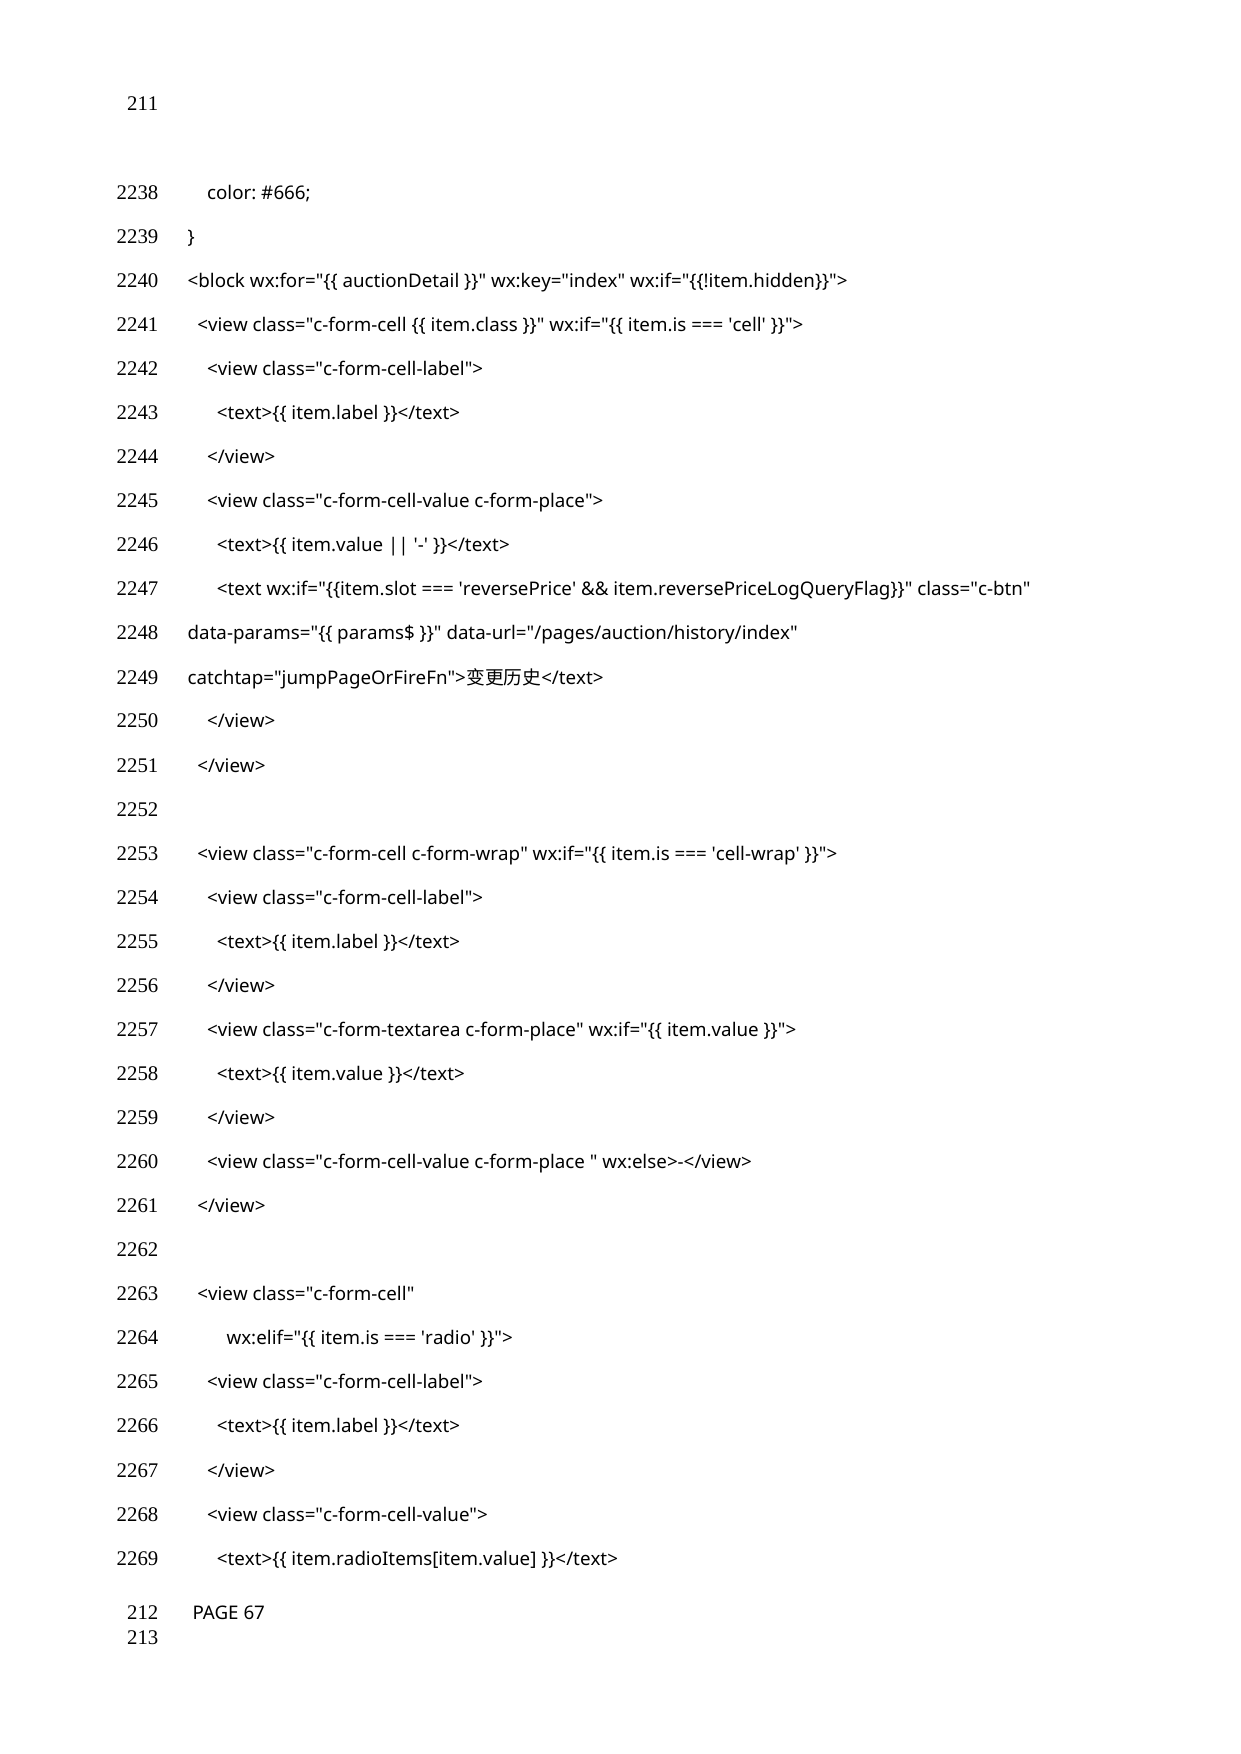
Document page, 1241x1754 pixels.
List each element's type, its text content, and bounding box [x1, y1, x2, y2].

text <text wx:if="{{item.slot === 'reversePrice' && item.reversePriceLogQueryFlag}}" class="c-btn" data-params="{{ params$ }}" data-url="/pages/auction/history/index" catchtap="jumpPageOrFireFn">变更历史</text> [187, 566, 1053, 698]
text <text>{{ item.label }}</text> [187, 390, 1053, 434]
text </view> [187, 963, 1053, 1007]
text } [187, 214, 1053, 258]
text <text>{{ item.value }}</text> [187, 1051, 1053, 1095]
text </view> [187, 743, 1053, 787]
text <view class="c-form-cell-value c-form-place " wx:else>-</view> [187, 1139, 1053, 1183]
text <text>{{ item.radioItems[item.value] }}</text> [187, 1536, 1053, 1580]
text <text>{{ item.label }}</text> [187, 919, 1053, 963]
text <view class="c-form-cell {{ item.class }}" wx:if="{{ item.is === 'cell' }}"> [187, 302, 1053, 346]
text <view class="c-form-cell-label"> [187, 875, 1053, 919]
text <view class="c-form-cell-value c-form-place"> [187, 478, 1053, 522]
text </view> [187, 1183, 1053, 1227]
text </view> [187, 698, 1053, 743]
text <view class="c-form-cell" [187, 1271, 1053, 1315]
text <view class="c-form-cell-value"> [187, 1492, 1053, 1536]
text wx:elif="{{ item.is === 'radio' }}"> [187, 1315, 1053, 1359]
text <text>{{ item.label }}</text> [187, 1403, 1053, 1448]
text <block wx:for="{{ auctionDetail }}" wx:key="index" wx:if="{{!item.hidden}}"> [187, 258, 1053, 302]
text </view> [187, 1095, 1053, 1139]
text color: #666; [187, 170, 1053, 214]
text <text>{{ item.value || '-' }}</text> [187, 522, 1053, 566]
text <view class="c-form-cell-label"> [187, 346, 1053, 390]
text <view class="c-form-cell c-form-wrap" wx:if="{{ item.is === 'cell-wrap' }}"> [187, 831, 1053, 875]
text <view class="c-form-textarea c-form-place" wx:if="{{ item.value }}"> [187, 1007, 1053, 1051]
text </view> [187, 1448, 1053, 1492]
text <view class="c-form-cell-label"> [187, 1359, 1053, 1403]
text </view> [187, 434, 1053, 478]
